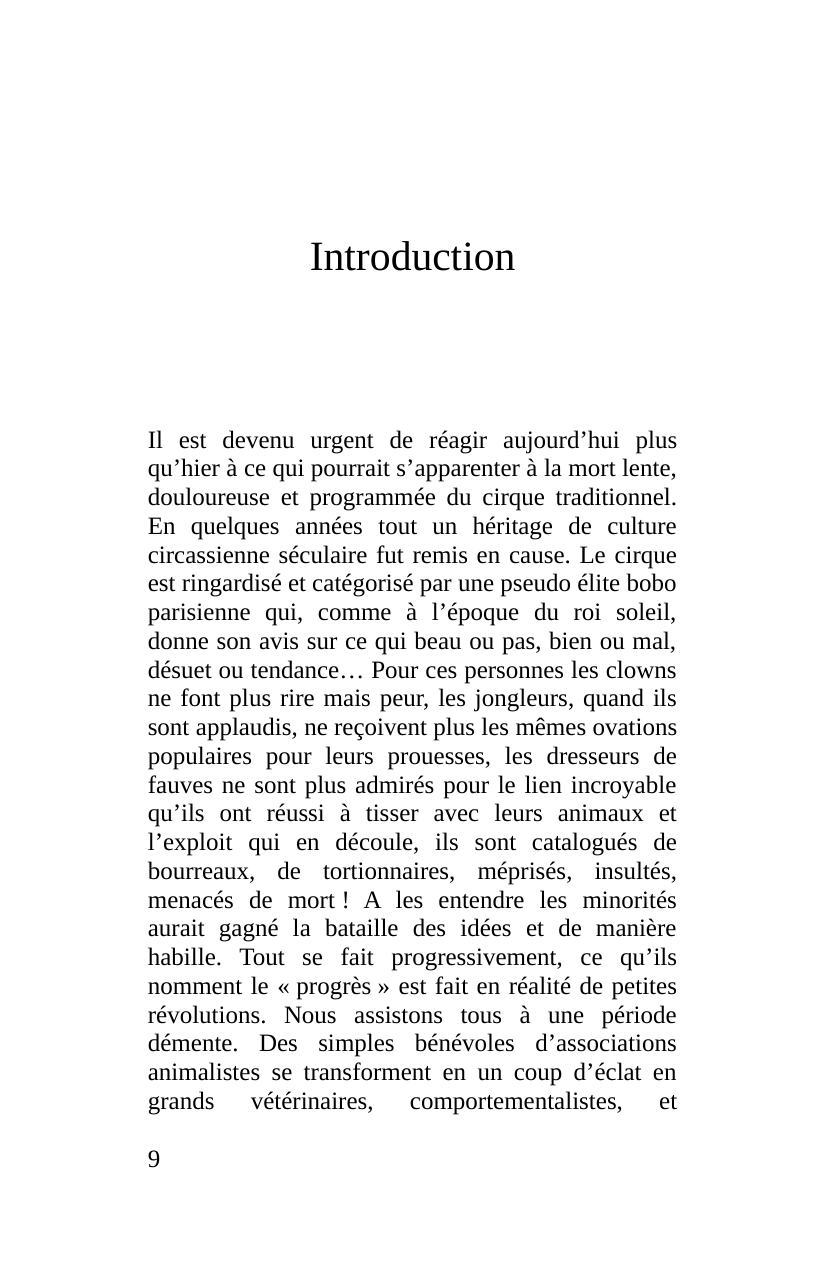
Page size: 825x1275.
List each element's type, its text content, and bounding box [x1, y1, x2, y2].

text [148, 425, 677, 1115]
subtitle Introduction [148, 231, 677, 279]
